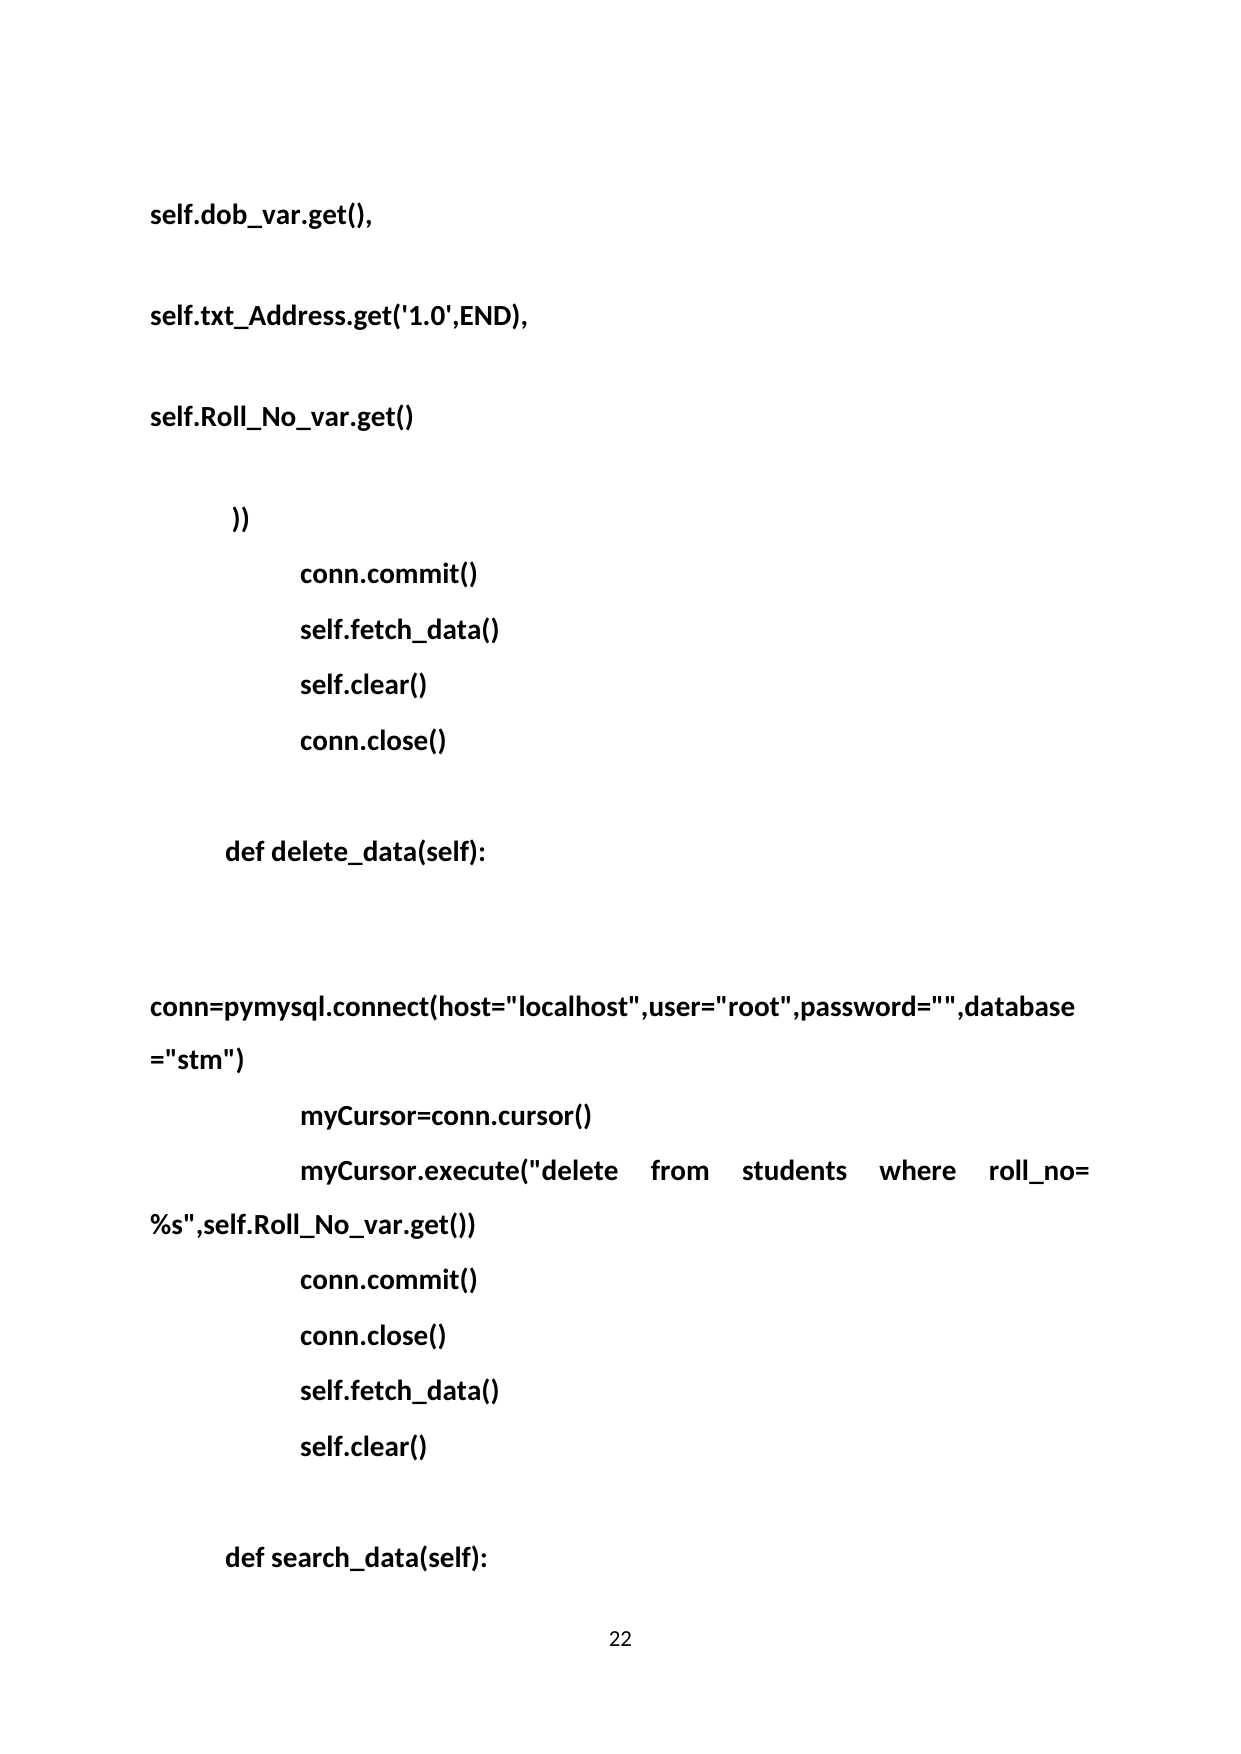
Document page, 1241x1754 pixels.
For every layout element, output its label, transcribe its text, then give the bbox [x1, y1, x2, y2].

text myCursor=conn.cursor() [150, 1097, 1090, 1132]
text self.Roll_No_var.get() [150, 353, 1090, 434]
text self.txt_Address.get('1.0',END), [150, 251, 1090, 333]
text )) [150, 454, 1090, 536]
text self.fetch_data() [150, 611, 1090, 647]
text self.clear() [150, 666, 1090, 702]
text conn=pymysql.connect(host="localhost",user="root",password="",database="stm") [150, 888, 1090, 1077]
text conn.close() [150, 1317, 1090, 1352]
text def search_data(self): [150, 1539, 1090, 1574]
text self.clear() [150, 1428, 1090, 1463]
text conn.commit() [150, 1261, 1090, 1297]
text def delete_data(self): [150, 833, 1090, 869]
text myCursor.execute("delete from students where roll_no=%s",self.Roll_No_var.get()) [150, 1152, 1090, 1241]
text conn.close() [150, 722, 1090, 758]
text conn.commit() [150, 555, 1090, 591]
text self.fetch_data() [150, 1372, 1090, 1408]
text self.dob_var.get(), [150, 150, 1090, 231]
